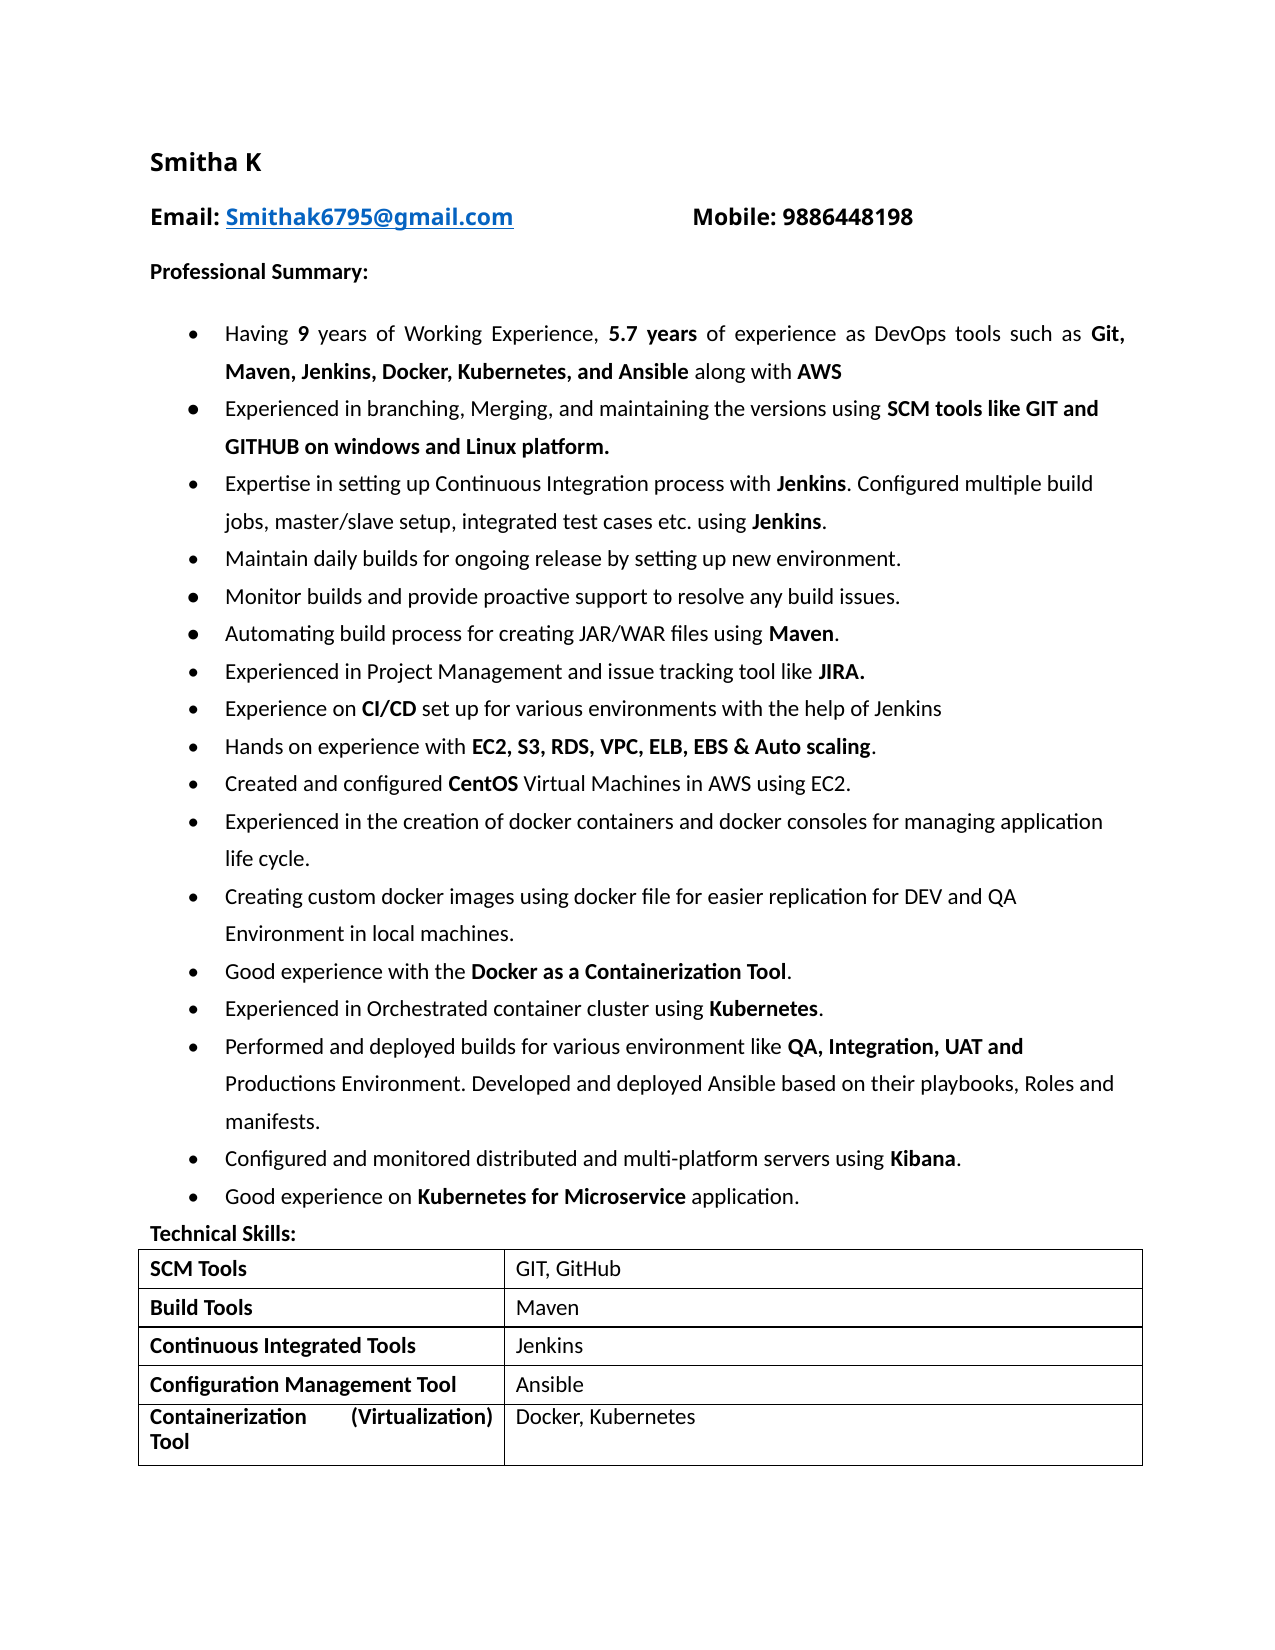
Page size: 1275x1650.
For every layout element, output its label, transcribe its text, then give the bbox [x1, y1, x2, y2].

list Experience on CI/CD set up for various environments with the help of Jenkins [187, 687, 1125, 724]
list Experienced in the creation of docker containers and docker consoles for managing application life cycle. [187, 799, 1125, 874]
table_cell Maven [505, 1289, 1142, 1326]
table_cell Docker, Kubernetes [505, 1405, 1142, 1465]
table_cell Continuous Integrated Tools [139, 1328, 504, 1365]
list Created and configured CentOS Virtual Machines in AWS using EC2. [187, 762, 1125, 799]
table_header SCM Tools [139, 1250, 504, 1288]
list Creating custom docker images using docker file for easier replication for DEV and QA Environment in local machines. [187, 874, 1125, 949]
text Email: Smithak6795@gmail.com Mobile: 9886448198 [150, 204, 1125, 231]
table_cell Build Tools [139, 1289, 504, 1326]
list Automating build process for creating JAR/WAR files using Maven. [187, 612, 1125, 649]
list Having 9 years of Working Experience, 5.7 years of experience as DevOps tools such as Git, Maven, Jenkins, Docker, Kubernetes, and Ansible along with AWS [187, 312, 1125, 387]
list Experienced in branching, Merging, and maintaining the versions using SCM tools like GIT and GITHUB on windows and Linux platform. [187, 387, 1125, 462]
text Technical Skills: [150, 1212, 1125, 1249]
table_cell Configuration Management Tool [139, 1366, 504, 1403]
table_cell Jenkins [505, 1328, 1142, 1365]
text Smitha K [150, 150, 1125, 177]
list Experienced in Orchestrated container cluster using Kubernetes. [187, 987, 1125, 1024]
table_header GIT, GitHub [505, 1250, 1142, 1288]
list Hands on experience with EC2, S3, RDS, VPC, ELB, EBS & Auto scaling. [187, 724, 1125, 762]
list Maintain daily builds for ongoing release by setting up new environment. [187, 537, 1125, 574]
list Performed and deployed builds for various environment like QA, Integration, UAT and Productions Environment. Developed and deployed Ansible based on their playbooks, Roles and manifests. [187, 1024, 1125, 1137]
list Monitor builds and provide proactive support to resolve any build issues. [187, 574, 1125, 612]
list Experienced in Project Management and issue tracking tool like JIRA. [187, 649, 1125, 687]
list Configured and monitored distributed and multi-platform servers using Kibana. [187, 1137, 1125, 1174]
list Expertise in setting up Continuous Integration process with Jenkins. Configured multiple build jobs, master/slave setup, integrated test cases etc. using Jenkins. [187, 462, 1125, 537]
table_cell Containerization (Virtualization) Tool [139, 1405, 504, 1465]
text Professional Summary: [150, 258, 1125, 285]
list Good experience with the Docker as a Containerization Tool. [187, 949, 1125, 987]
list Good experience on Kubernetes for Microservice application. [187, 1174, 1125, 1212]
table_cell Ansible [505, 1366, 1142, 1403]
